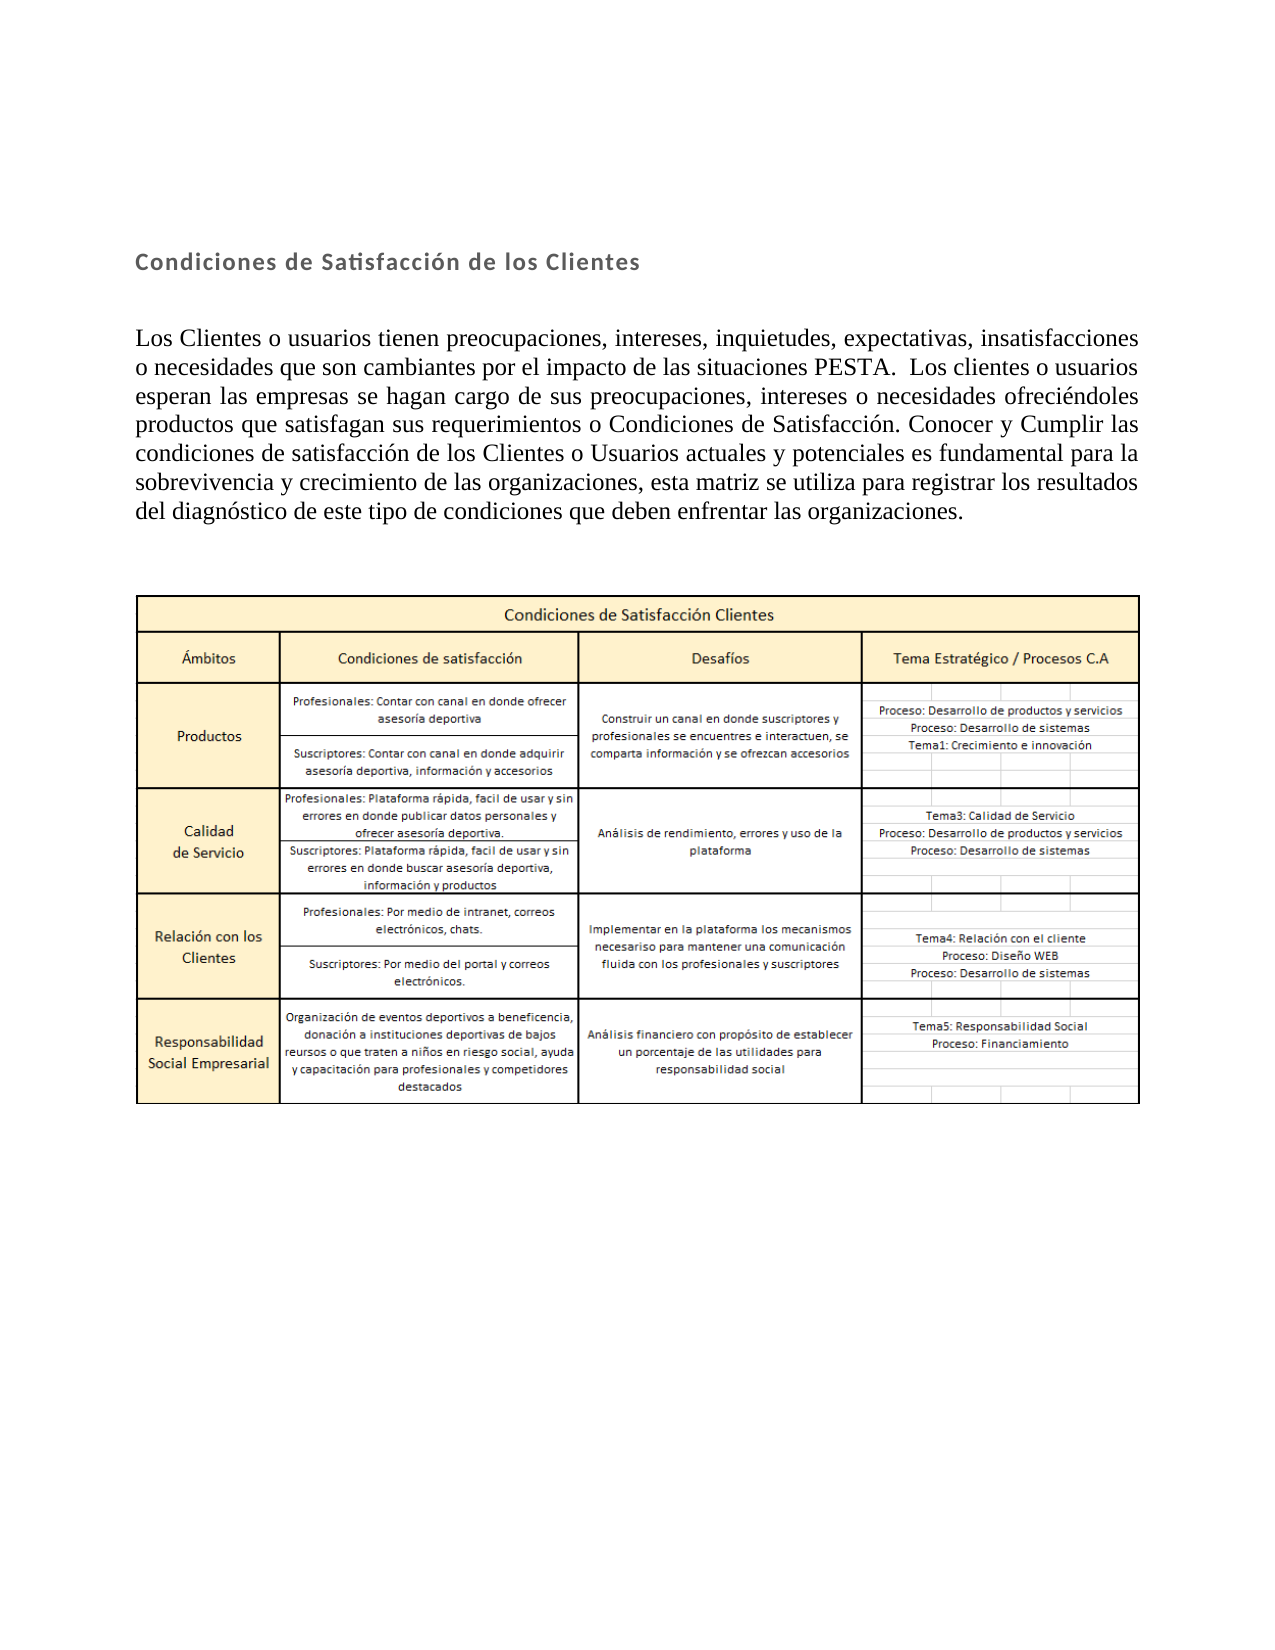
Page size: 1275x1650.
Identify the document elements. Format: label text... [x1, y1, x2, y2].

subtitle Condiciones de Satisfacción de los Clientes [135, 246, 1140, 276]
text Los Clientes o usuarios tienen preocupaciones, intereses, inquietudes, expectativas, insatisfacciones o necesidades que son cambiantes por el impacto de las situaciones PESTA. Los clientes o usuarios esperan las empresas se hagan cargo de sus preocupaciones, intereses o necesidades ofreciéndoles productos que satisfagan sus requerimientos o Condiciones de Satisfacción. Conocer y Cumplir las condiciones de satisfacción de los Clientes o Usuarios actuales y potenciales es fundamental para la sobrevivencia y crecimiento de las organizaciones, esta matriz se utiliza para registrar los resultados del diagnóstico de este tipo de condiciones que deben enfrentar las organizaciones. [135, 323, 1140, 524]
picture [135, 595, 1140, 1104]
